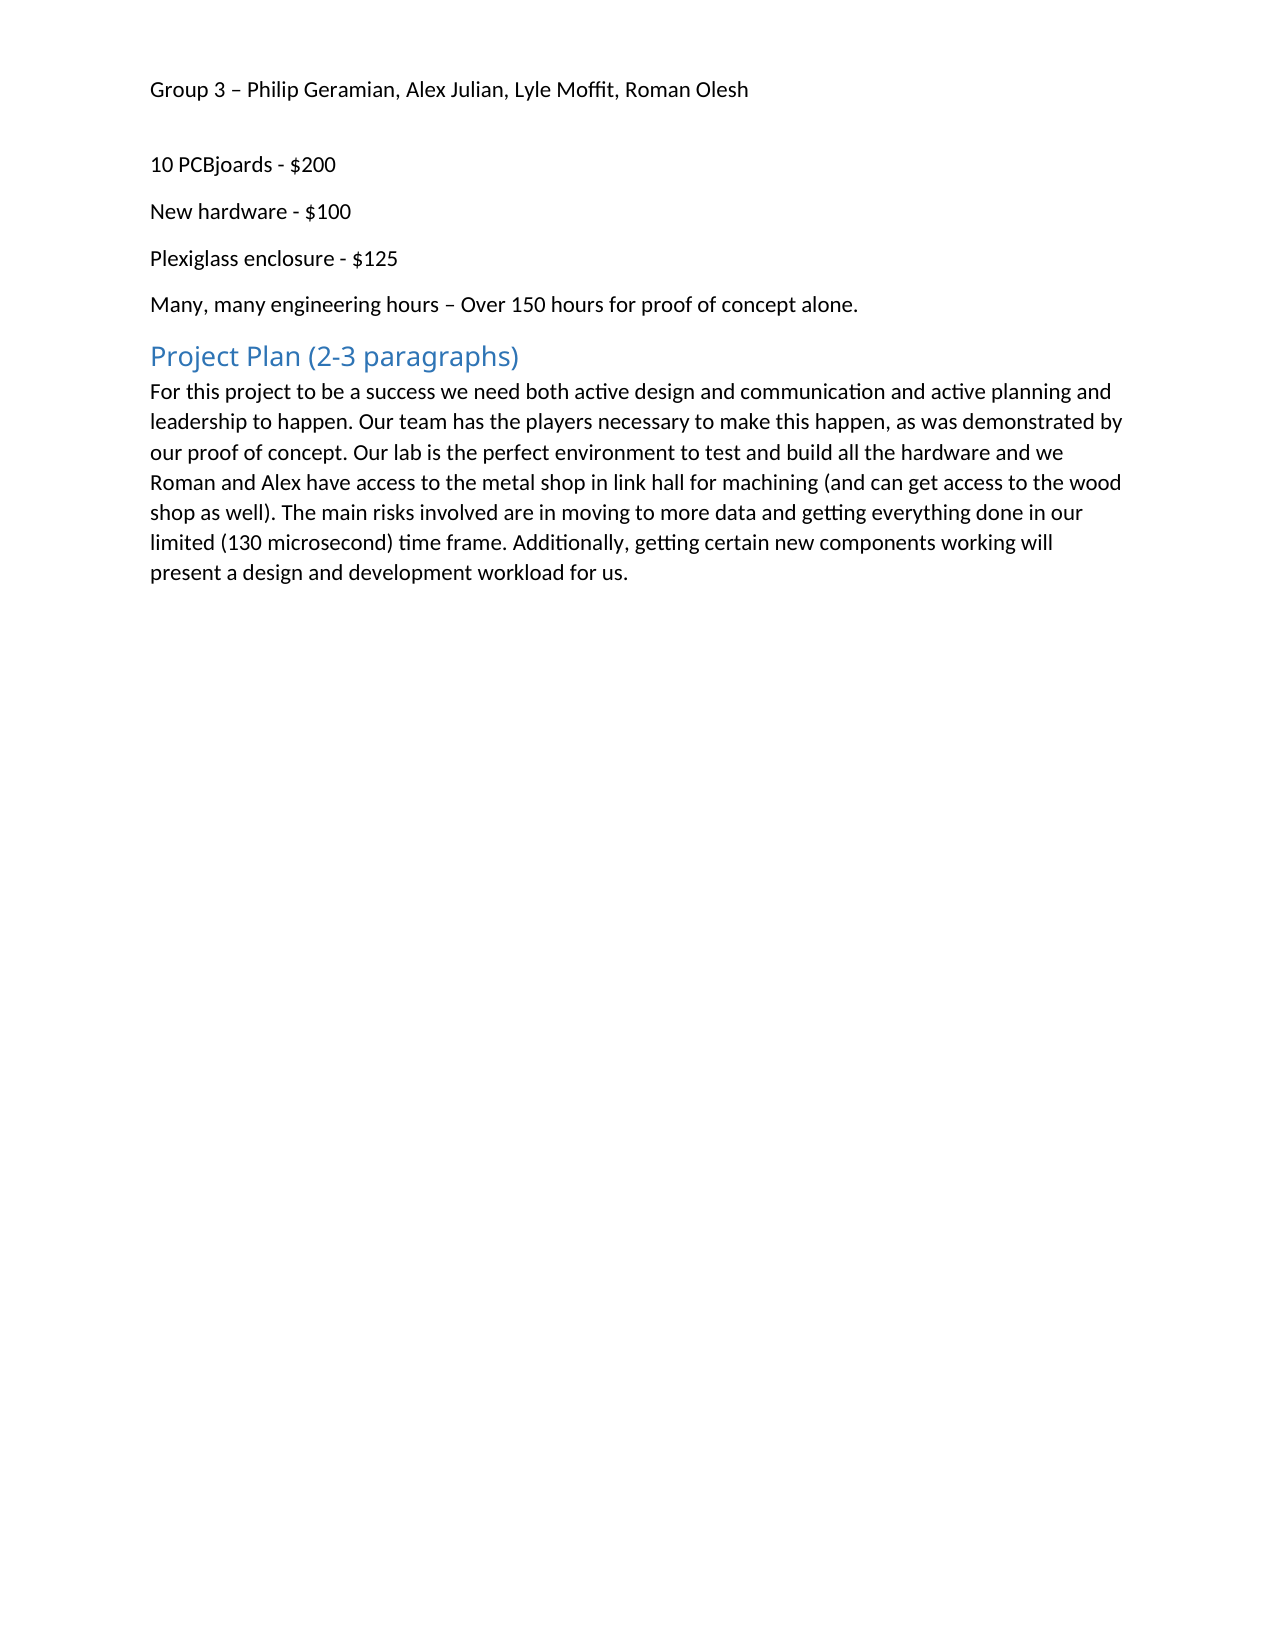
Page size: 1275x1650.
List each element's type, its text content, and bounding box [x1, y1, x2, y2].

subtitle Project Plan (2-3 paragraphs) [150, 337, 1125, 374]
text 10 PCBjoards - $200 [150, 150, 1125, 178]
text Plexiglass enclosure - $125 [150, 244, 1125, 272]
text Many, many engineering hours – Over 150 hours for proof of concept alone. [150, 291, 1125, 319]
text New hardware - $100 [150, 197, 1125, 225]
text For this project to be a success we need both active design and communication and active planning and leadership to happen. Our team has the players necessary to make this happen, as was demonstrated by our proof of concept. Our lab is the perfect environment to test and build all the hardware and we Roman and Alex have access to the metal shop in link hall for machining (and can get access to the wood shop as well). The main risks involved are in moving to more data and getting everything done in our limited (130 microsecond) time frame. Additionally, getting certain new components working will present a design and development workload for us. [150, 377, 1125, 587]
